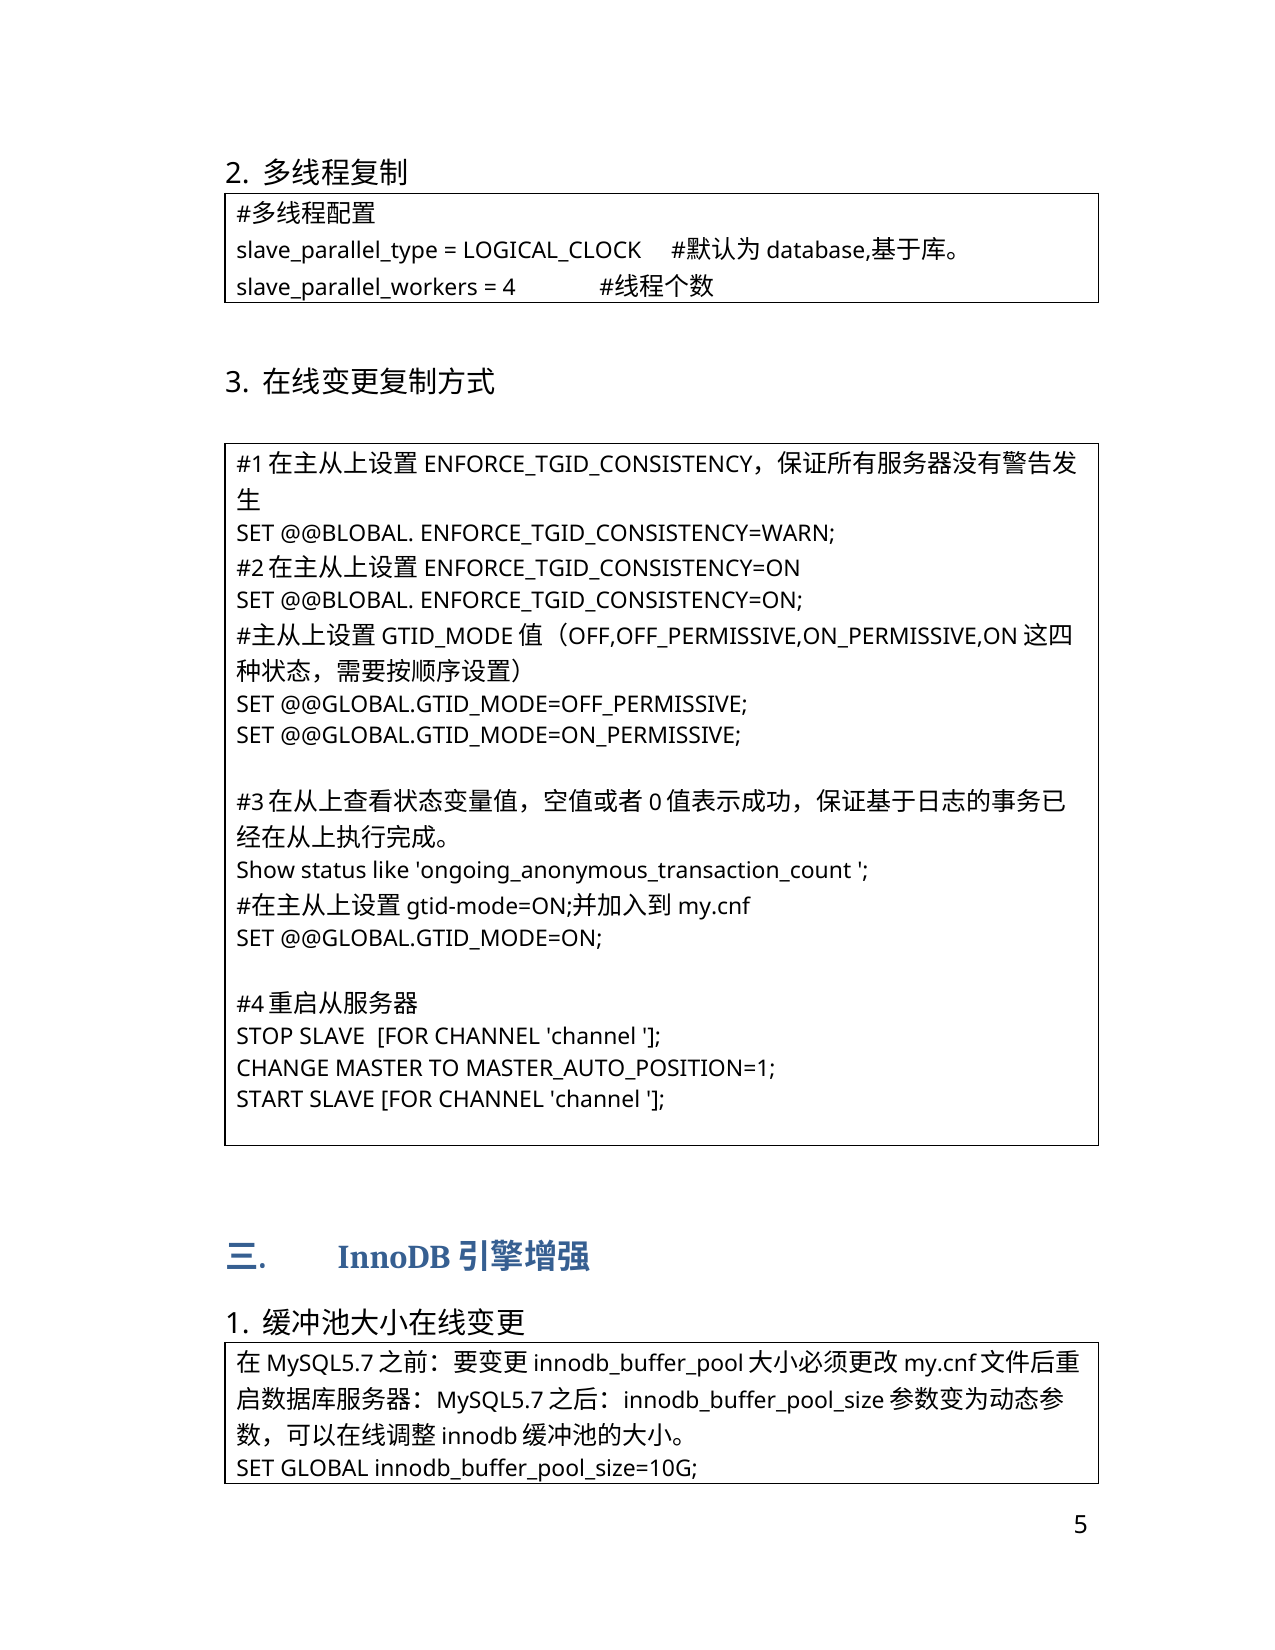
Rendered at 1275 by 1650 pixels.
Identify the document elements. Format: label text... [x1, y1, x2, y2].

table_header #1在主从上设置ENFORCE_TGID_CONSISTENCY，保证所有服务器没有警告发生 SET @@BLOBAL. ENFORCE_TGID_CONSISTENCY=WARN; #2在主从上设置ENFORCE_TGID_CONSISTENCY=ON SET @@BLOBAL. ENFORCE_TGID_CONSISTENCY=ON; #主从上设置GTID_MODE值（OFF,OFF_PERMISSIVE,ON_PERMISSIVE,ON这四种状态，需要按顺序设置） SET @@GLOBAL.GTID_MODE=OFF_PERMISSIVE; SET @@GLOBAL.GTID_MODE=ON_PERMISSIVE; #3在从上查看状态变量值，空值或者0值表示成功，保证基于日志的事务已经在从上执行完成。 Show status like 'ongoing_anonymous_transaction_count '; #在主从上设置gtid-mode=ON;并加入到my.cnf SET @@GLOBAL.GTID_MODE=ON; #4重启从服务器 STOP SLAVE [FOR CHANNEL 'channel ']; CHANGE MASTER TO MASTER_AUTO_POSITION=1; START SLAVE [FOR CHANNEL 'channel ']; [226, 444, 1098, 1145]
subtitle InnoDB引擎增强 [225, 1230, 1087, 1278]
subtitle 在线变更复制方式 [225, 358, 1087, 401]
table_header #多线程配置 slave_parallel_type = LOGICAL_CLOCK #默认为database,基于库。 slave_parallel_workers = 4 #线程个数 [226, 194, 1098, 302]
subtitle 多线程复制 [225, 150, 1087, 192]
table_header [226, 1343, 1098, 1483]
subtitle 缓冲池大小在线变更 [225, 1299, 1087, 1342]
